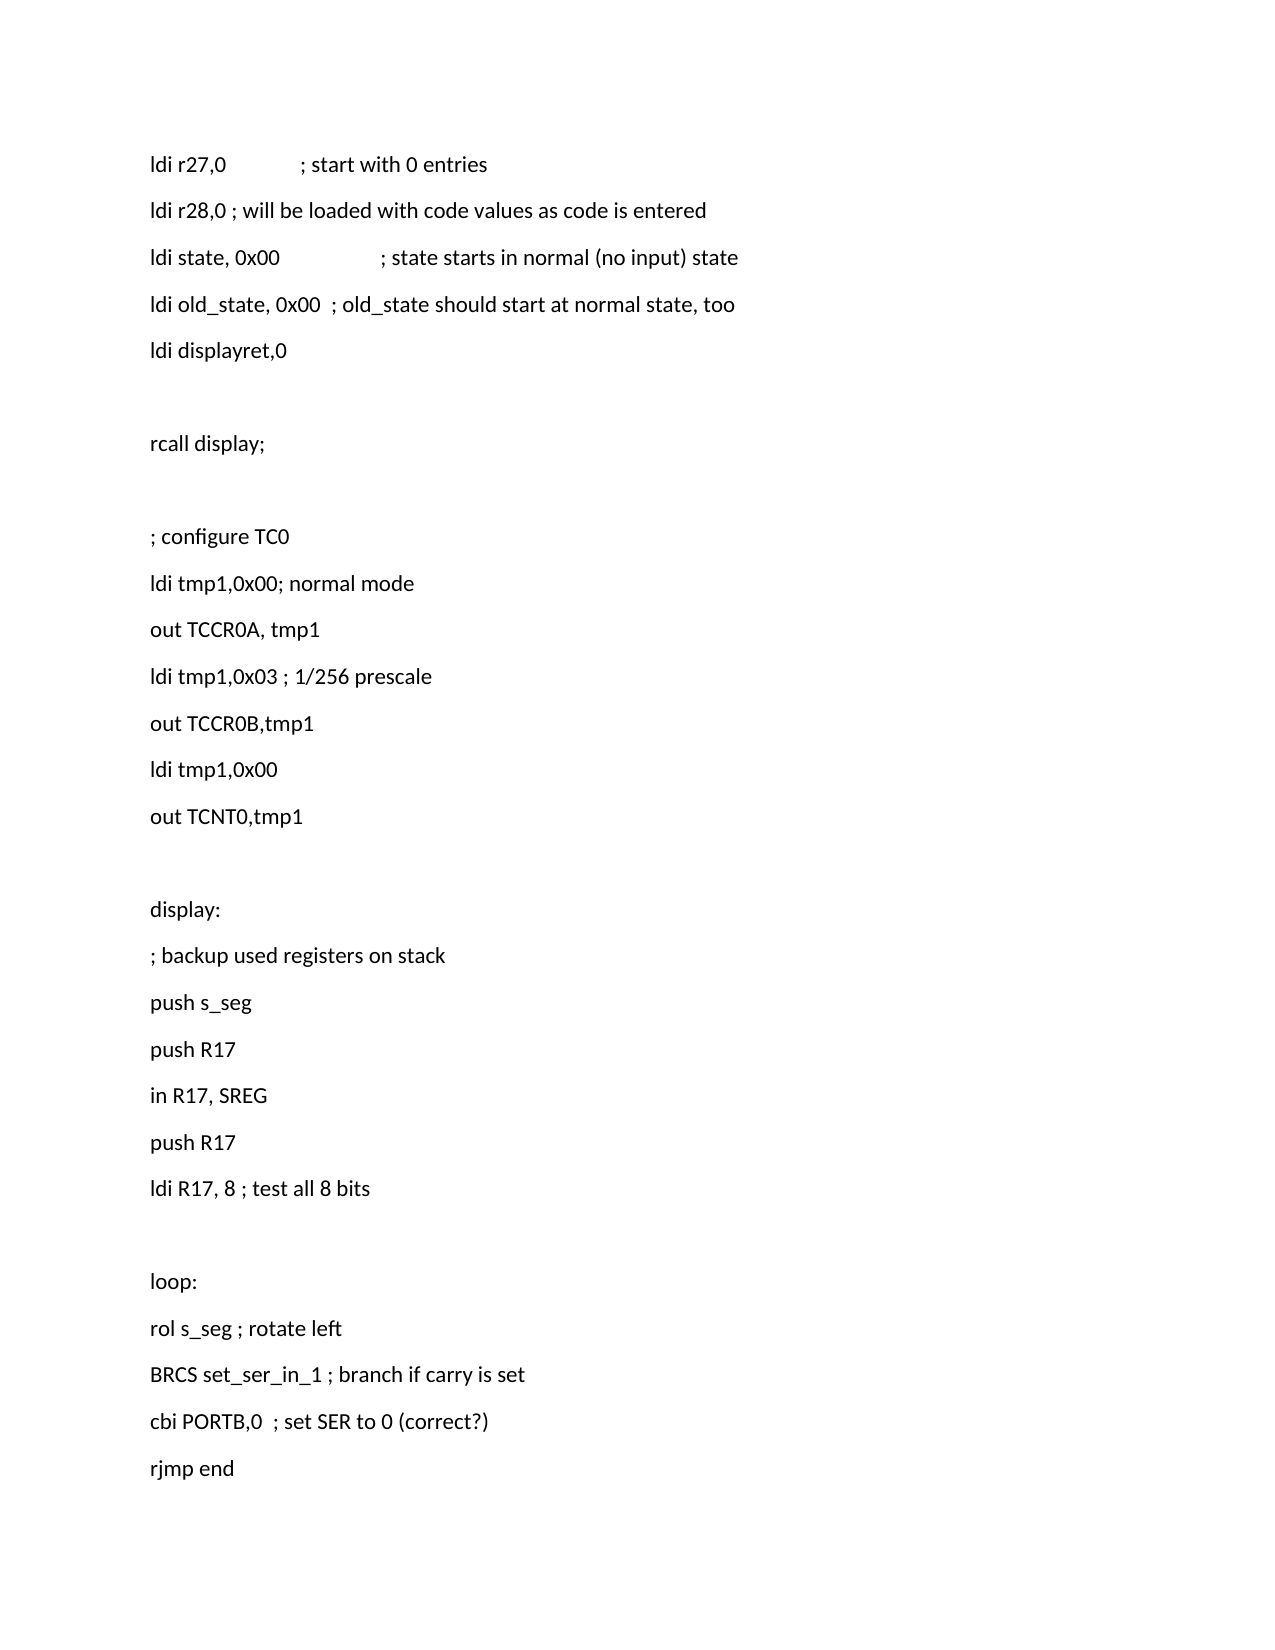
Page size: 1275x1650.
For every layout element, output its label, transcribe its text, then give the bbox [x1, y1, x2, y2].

text push R17 [150, 1128, 1125, 1156]
text rol s_seg ; rotate left [150, 1314, 1125, 1342]
text push R17 [150, 1035, 1125, 1063]
text ldi r28,0 ; will be loaded with code values as code is entered [150, 197, 1125, 224]
text loop: [150, 1267, 1125, 1296]
text display: [150, 895, 1125, 923]
text out TCCR0B,tmp1 [150, 709, 1125, 737]
text ldi R17, 8 ; test all 8 bits [150, 1174, 1125, 1202]
text ldi old_state, 0x00 ; old_state should start at normal state, too [150, 290, 1125, 318]
text cbi PORTB,0 ; set SER to 0 (correct?) [150, 1407, 1125, 1435]
text ldi r27,0 ; start with 0 entries [150, 150, 1125, 178]
text push s_seg [150, 988, 1125, 1016]
text ; configure TC0 [150, 522, 1125, 551]
text ; backup used registers on stack [150, 942, 1125, 969]
text rjmp end [150, 1454, 1125, 1482]
text ldi state, 0x00 ; state starts in normal (no input) state [150, 243, 1125, 271]
text in R17, SREG [150, 1081, 1125, 1109]
text ldi tmp1,0x03 ; 1/256 prescale [150, 662, 1125, 690]
text out TCNT0,tmp1 [150, 802, 1125, 830]
text BRCS set_ser_in_1 ; branch if carry is set [150, 1361, 1125, 1389]
text ldi tmp1,0x00 [150, 755, 1125, 783]
text out TCCR0A, tmp1 [150, 616, 1125, 644]
text rcall display; [150, 429, 1125, 457]
text ldi displayret,0 [150, 336, 1125, 364]
text ldi tmp1,0x00; normal mode [150, 569, 1125, 597]
